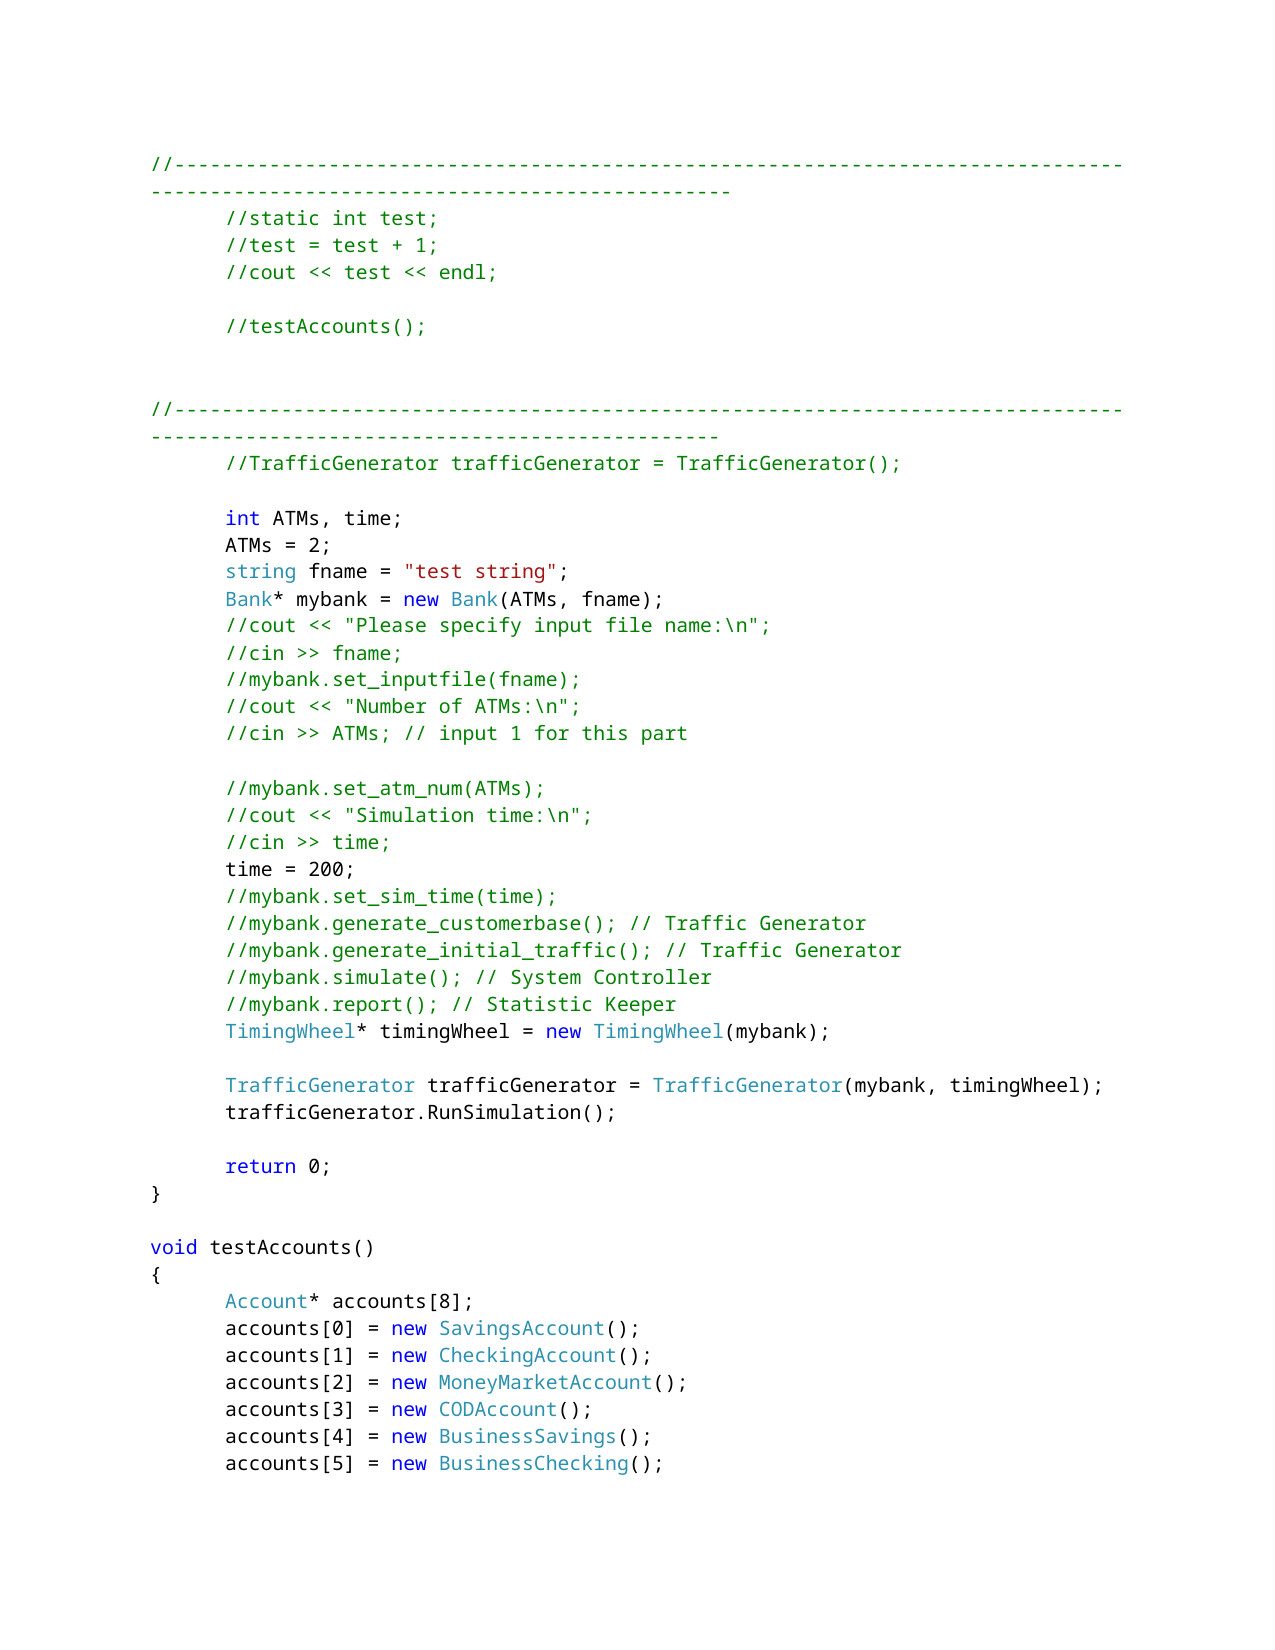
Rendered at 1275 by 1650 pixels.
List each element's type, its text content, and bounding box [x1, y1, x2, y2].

text //test = test + 1; [150, 231, 1125, 258]
text accounts[4] = new BusinessSavings(); [150, 1422, 1125, 1449]
text { [150, 1260, 1125, 1287]
text accounts[1] = new CheckingAccount(); [150, 1341, 1125, 1368]
text //mybank.simulate(); // System Controller [150, 963, 1125, 991]
text //-------------------------------------------------------------------------------------------------------------------------------- [150, 367, 1125, 449]
text accounts[2] = new MoneyMarketAccount(); [150, 1368, 1125, 1395]
text //cout << test << endl; [150, 258, 1125, 285]
text int ATMs, time; [150, 504, 1125, 531]
text //mybank.set_sim_time(time); [150, 883, 1125, 909]
text Bank* mybank = new Bank(ATMs, fname); [150, 585, 1125, 612]
text //testAccounts(); [150, 312, 1125, 339]
text //cin >> time; [150, 829, 1125, 856]
text //mybank.generate_initial_traffic(); // Traffic Generator [150, 937, 1125, 963]
text accounts[0] = new SavingsAccount(); [150, 1314, 1125, 1341]
text ATMs = 2; [150, 531, 1125, 558]
text //cout << "Please specify input file name:\n"; [150, 612, 1125, 639]
text string fname = "test string"; [150, 558, 1125, 585]
text void testAccounts() [150, 1233, 1125, 1260]
text time = 200; [150, 856, 1125, 883]
text //static int test; [150, 204, 1125, 231]
text //cout << "Number of ATMs:\n"; [150, 693, 1125, 720]
text //mybank.set_inputfile(fname); [150, 666, 1125, 693]
text //mybank.report(); // Statistic Keeper [150, 991, 1125, 1017]
text //cout << "Simulation time:\n"; [150, 802, 1125, 829]
text trafficGenerator.RunSimulation(); [150, 1098, 1125, 1125]
text //TrafficGenerator trafficGenerator = TrafficGenerator(); [150, 449, 1125, 476]
text TrafficGenerator trafficGenerator = TrafficGenerator(mybank, timingWheel); [150, 1071, 1125, 1098]
text accounts[3] = new CODAccount(); [150, 1395, 1125, 1422]
text TimingWheel* timingWheel = new TimingWheel(mybank); [150, 1017, 1125, 1044]
text //mybank.generate_customerbase(); // Traffic Generator [150, 909, 1125, 937]
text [150, 150, 1125, 204]
text return 0; [150, 1152, 1125, 1179]
text //mybank.set_atm_num(ATMs); [150, 775, 1125, 802]
text accounts[5] = new BusinessChecking(); [150, 1449, 1125, 1476]
text //cin >> ATMs; // input 1 for this part [150, 720, 1125, 747]
text } [150, 1179, 1125, 1206]
text //cin >> fname; [150, 639, 1125, 666]
text Account* accounts[8]; [150, 1287, 1125, 1314]
